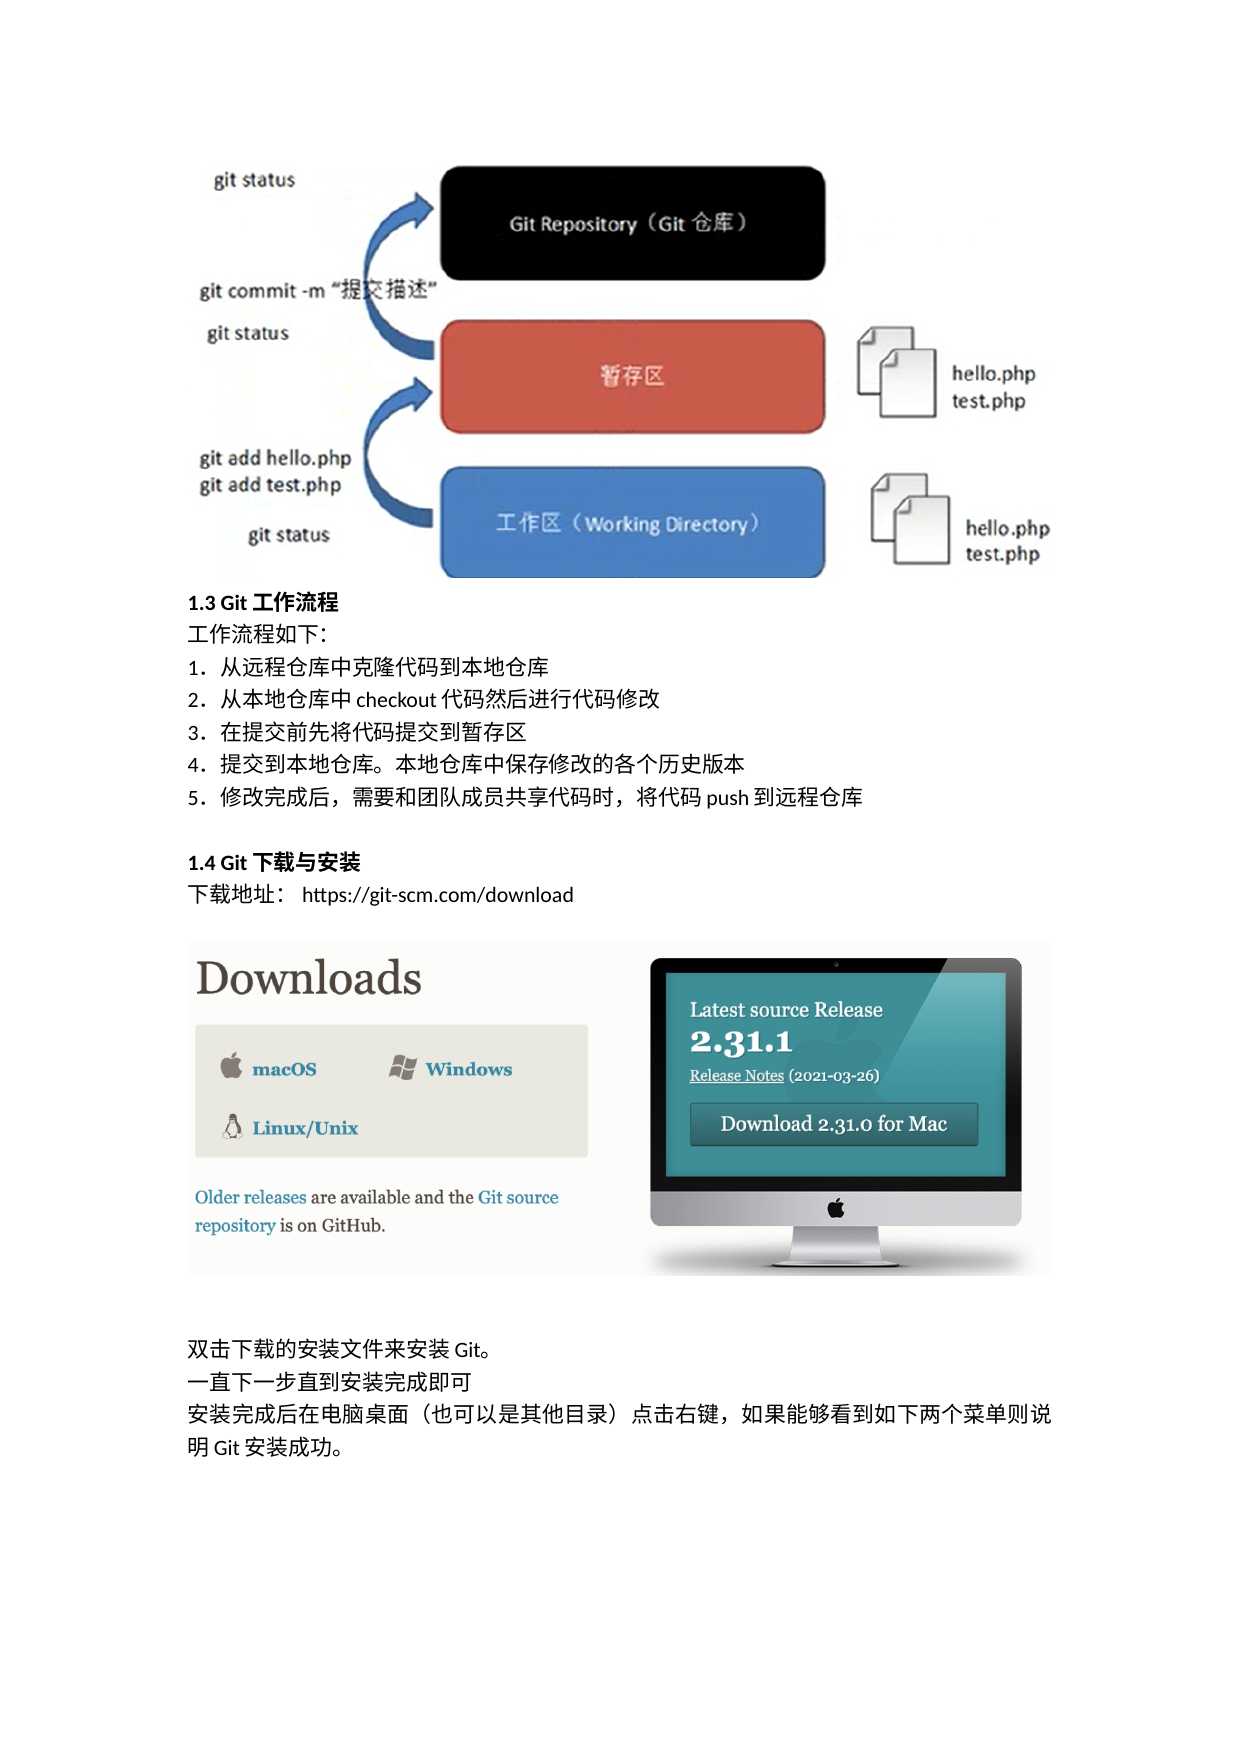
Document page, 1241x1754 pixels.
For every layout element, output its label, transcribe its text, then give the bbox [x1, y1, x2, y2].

text 安装完成后在电脑桌面（也可以是其他目录）点击右键，如果能够看到如下两个菜单则说明Git安装成功。 [187, 1397, 1053, 1462]
text 工作流程如下： [187, 617, 1053, 649]
text 1.4 Git下载与安装 [187, 844, 1053, 877]
text 5．修改完成后，需要和团队成员共享代码时，将代码push到远程仓库 [187, 779, 1053, 812]
text 下载地址： https://git-scm.com/download [187, 877, 1053, 909]
text 1．从远程仓库中克隆代码到本地仓库 [187, 649, 1053, 682]
text 4．提交到本地仓库。本地仓库中保存修改的各个历史版本 [187, 747, 1053, 779]
text 2．从本地仓库中checkout代码然后进行代码修改 [187, 682, 1053, 714]
text 双击下载的安装文件来安装Git。 一直下一步直到安装完成即可 [187, 1332, 1053, 1397]
text 3．在提交前先将代码提交到暂存区 [187, 714, 1053, 747]
text 1.3 Git工作流程 [187, 584, 1053, 617]
picture [187, 942, 1052, 1276]
picture [187, 162, 1053, 578]
